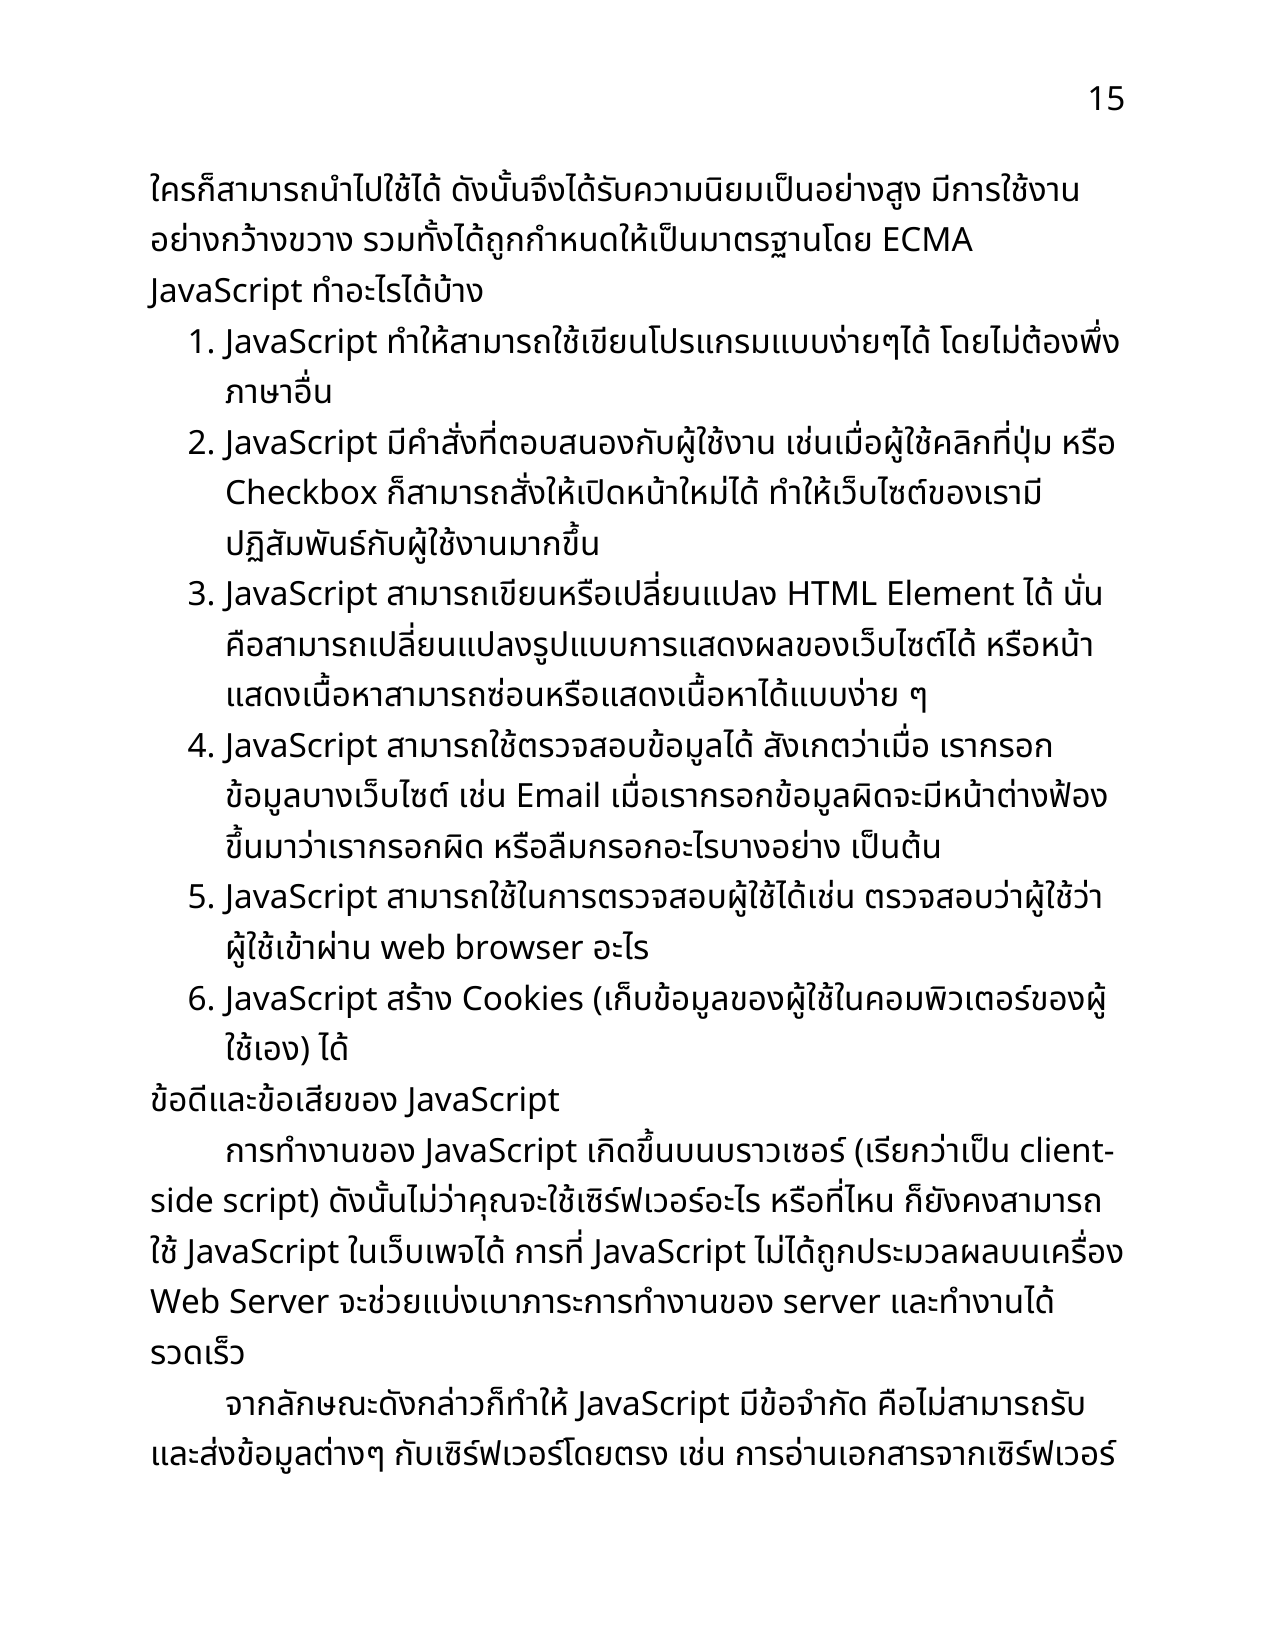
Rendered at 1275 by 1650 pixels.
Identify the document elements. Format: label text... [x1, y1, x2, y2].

list JavaScript ทำให้สามารถใช้เขียนโปรแกรมแบบง่ายๆได้ โดยไม่ต้องพึ่งภาษาอื่น [187, 317, 1125, 418]
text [150, 1379, 1125, 1480]
list JavaScript สามารถเขียนหรือเปลี่ยนแปลง HTML Element ได้ นั่นคือสามารถเปลี่ยนแปลงรูปแบบการแสดงผลของเว็บไซต์ได้ หรือหน้าแสดงเนื้อหาสามารถซ่อนหรือแสดงเนื้อหาได้แบบง่าย ๆ [187, 570, 1125, 722]
text ข้อดีและข้อเสียของ JavaScript [150, 1076, 1125, 1126]
text JavaScript ทำอะไรได้บ้าง [150, 267, 1125, 317]
list JavaScript สามารถใช้ในการตรวจสอบผู้ใช้ได้เช่น ตรวจสอบว่าผู้ใช้ว่าผู้ใช้เข้าผ่าน web browser อะไร [187, 873, 1125, 974]
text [150, 166, 1125, 267]
text การทำงานของ JavaScript เกิดขึ้นบนบราวเซอร์ (เรียกว่าเป็น client-side script) ดังนั้นไม่ว่าคุณจะใช้เซิร์ฟเวอร์อะไร หรือที่ไหน ก็ยังคงสามารถใช้ JavaScript ในเว็บเพจได้ การที่ JavaScript ไม่ได้ถูกประมวลผลบนเครื่อง Web Server จะช่วยแบ่งเบาภาระการทำงานของ server และทำงานได้รวดเร็ว [150, 1126, 1125, 1379]
list JavaScript สร้าง Cookies (เก็บข้อมูลของผู้ใช้ในคอมพิวเตอร์ของผู้ใช้เอง) ได้ [187, 974, 1125, 1076]
list JavaScript มีคำสั่งที่ตอบสนองกับผู้ใช้งาน เช่นเมื่อผู้ใช้คลิกที่ปุ่ม หรือ Checkbox ก็สามารถสั่งให้เปิดหน้าใหม่ได้ ทำให้เว็บไซต์ของเรามีปฏิสัมพันธ์กับผู้ใช้งานมากขึ้น [187, 418, 1125, 570]
list JavaScript สามารถใช้ตรวจสอบข้อมูลได้ สังเกตว่าเมื่อ เรากรอกข้อมูลบางเว็บไซต์ เช่น Email เมื่อเรากรอกข้อมูลผิดจะมีหน้าต่างฟ้องขึ้นมาว่าเรากรอกผิด หรือลืมกรอกอะไรบางอย่าง เป็นต้น [187, 722, 1125, 873]
